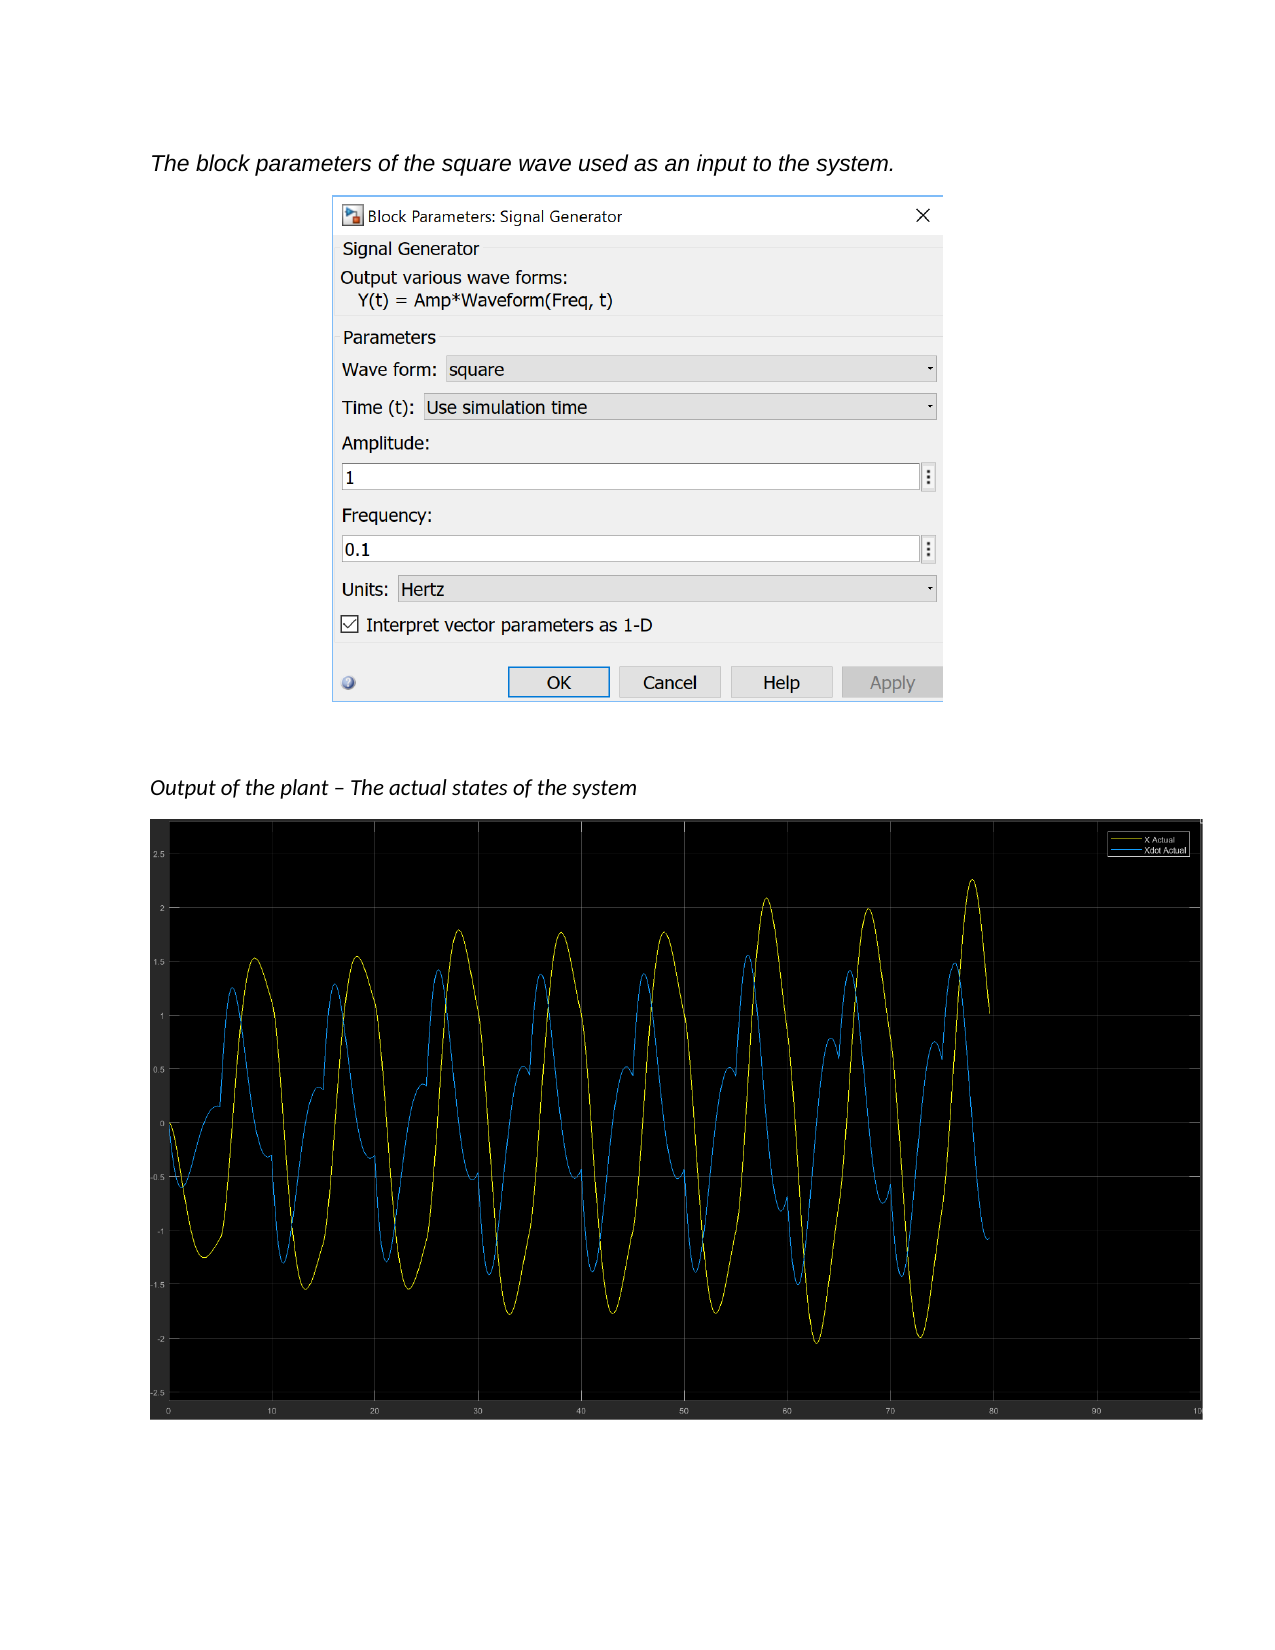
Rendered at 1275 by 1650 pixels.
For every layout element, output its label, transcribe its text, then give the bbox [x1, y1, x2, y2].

picture [332, 195, 943, 702]
picture [150, 819, 1203, 1420]
text Output of the plant – The actual states of the system [150, 773, 1125, 801]
text The block parameters of the square wave used as an input to the system. [150, 150, 1125, 176]
